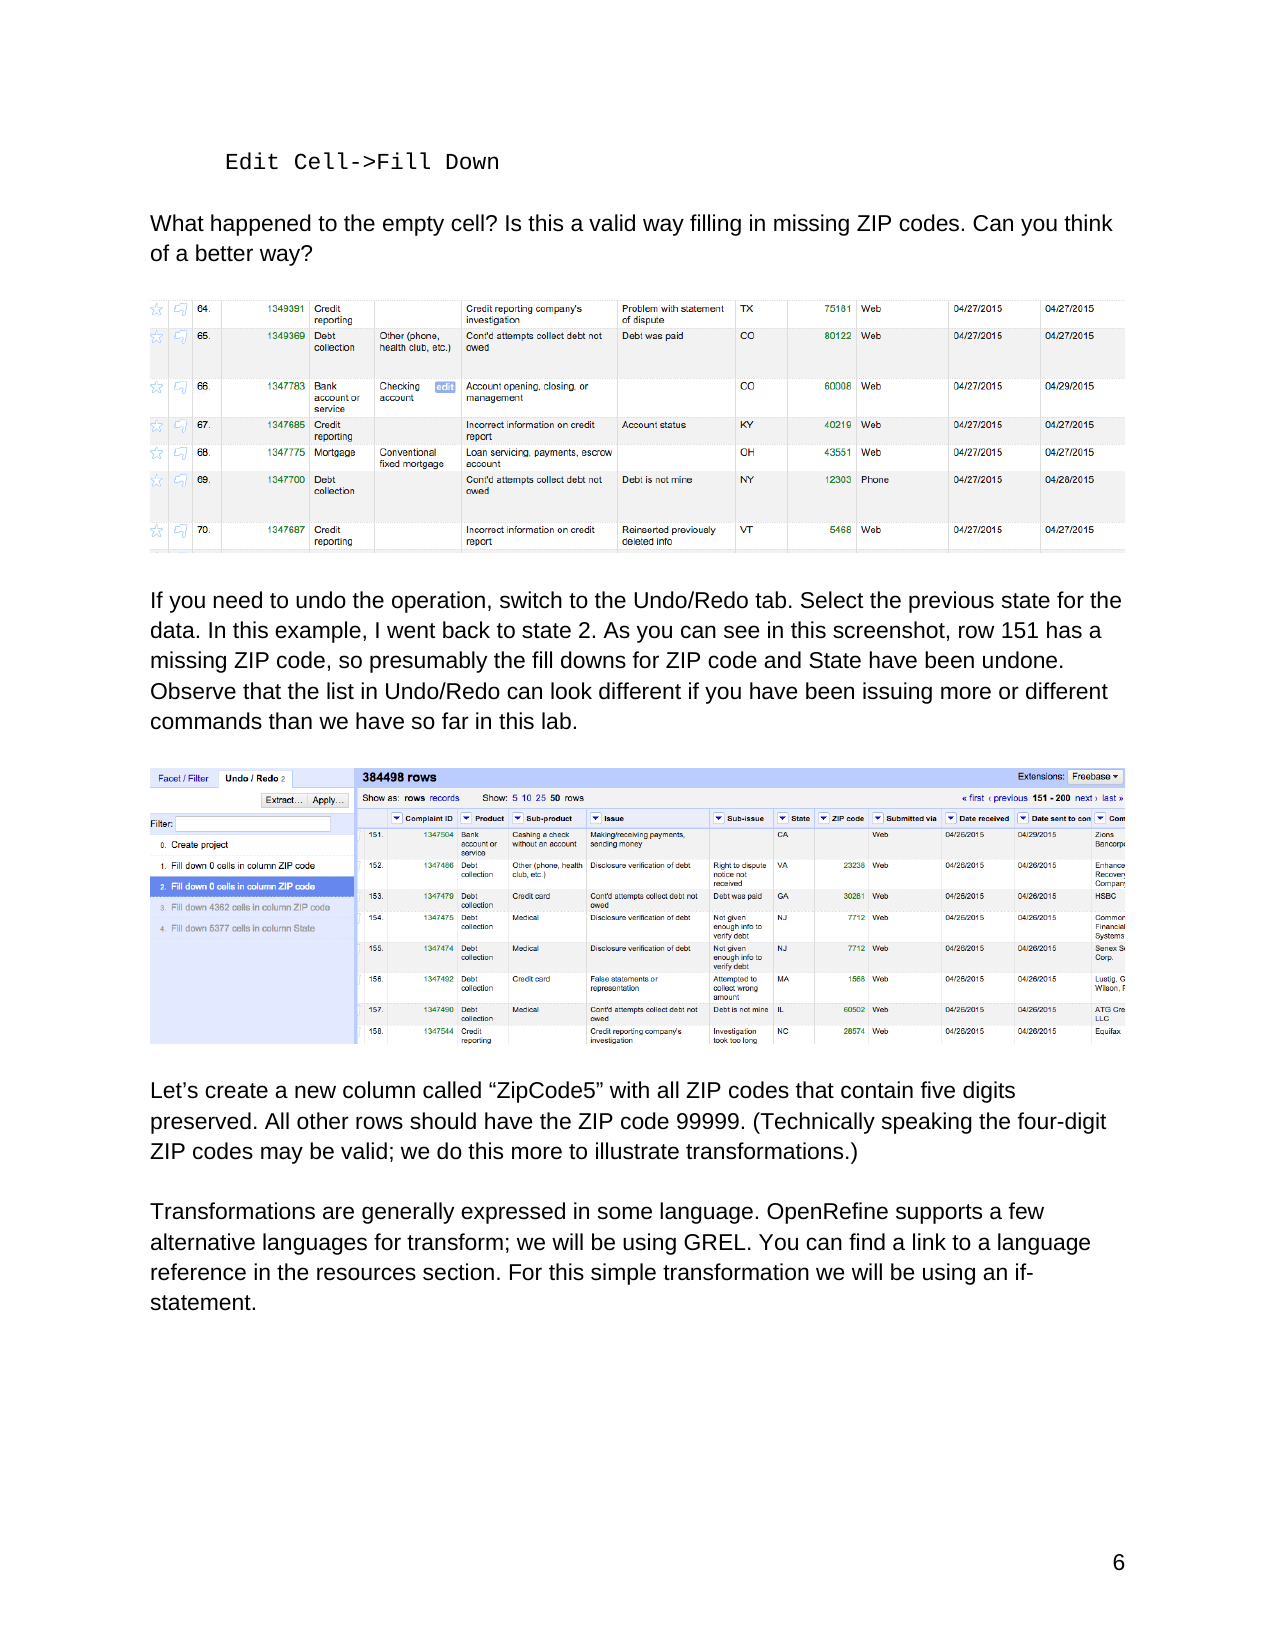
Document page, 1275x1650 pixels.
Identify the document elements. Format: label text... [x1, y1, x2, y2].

text Let’s create a new column called “ZipCode5” with all ZIP codes that contain five digits preserved. All other rows should have the ZIP code 99999. (Technically speaking the four-digit ZIP codes may be valid; we do this more to illustrate transformations.) [150, 1077, 1125, 1164]
text What happened to the empty cell? Is this a valid way filling in missing ZIP codes. Can you think of a better way? [150, 209, 1125, 266]
text Edit Cell->Fill Down [150, 150, 1125, 176]
text If you need to undo the operation, switch to the Undo/Redo tab. Select the previous state for the data. In this example, I went back to state 2. As you can see in this screenshot, row 151 has a missing ZIP code, so presumably the fill downs for ZIP code and State have been undone. Observe that the list in Undo/Redo can look different if you have been issuing more or different commands than we have so far in this lab. [150, 587, 1125, 734]
text Transformations are generally expressed in some language. OpenRefine supports a few alternative languages for transform; we will be using GREL. You can find a link to a language reference in the resources section. For this simple transformation we will be using an if-statement. [150, 1198, 1125, 1315]
picture [150, 768, 1125, 1044]
picture [150, 300, 1125, 553]
